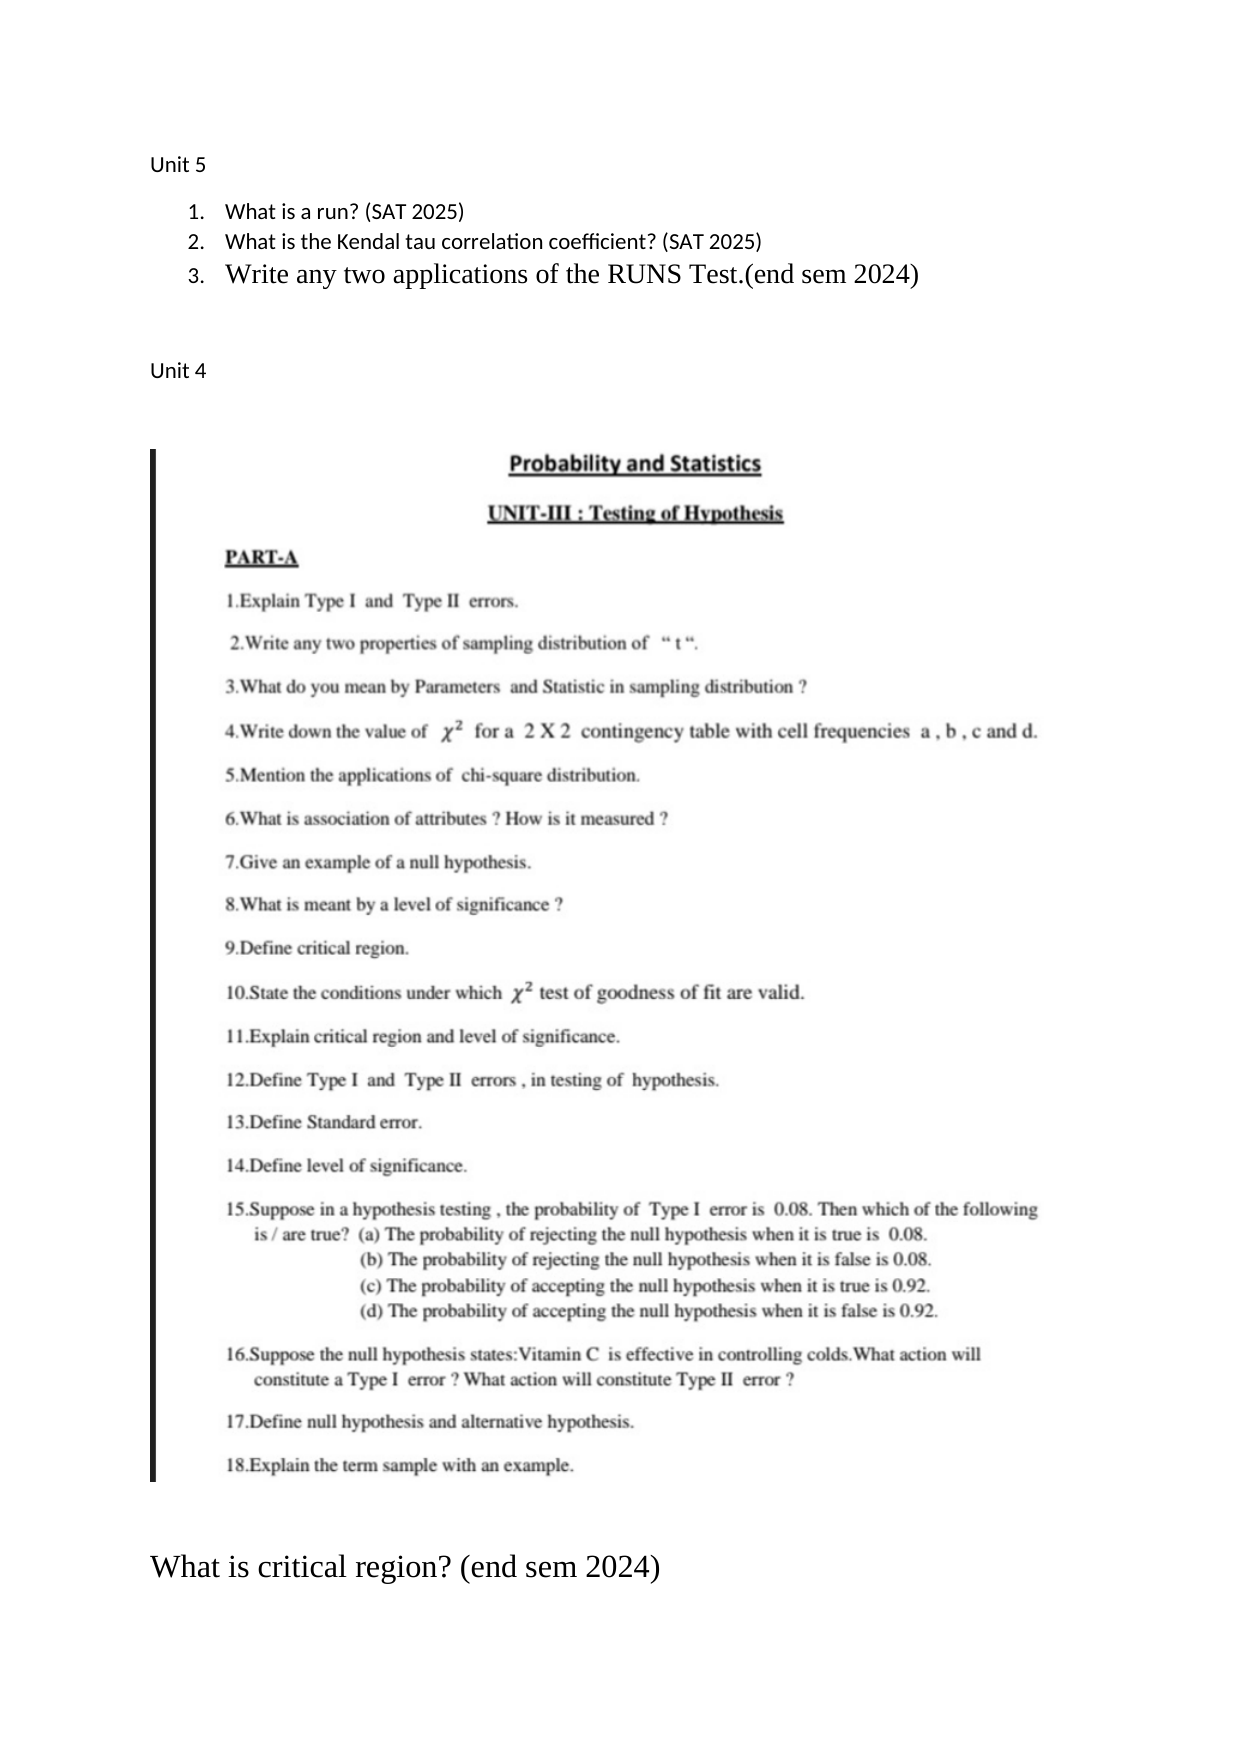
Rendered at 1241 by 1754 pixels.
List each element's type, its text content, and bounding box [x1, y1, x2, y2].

list What is the Kendal tau correlation coefficient? (SAT 2025) [187, 227, 1090, 255]
text Unit 4 [150, 356, 1090, 384]
text Unit 5 [150, 150, 1090, 178]
text What is critical region? (end sem 2024) [150, 1548, 1090, 1585]
list Write any two applications of the RUNS Test.(end sem 2024) [187, 257, 1090, 290]
picture [150, 449, 1091, 1482]
list What is a run? (SAT 2025) [187, 197, 1090, 225]
